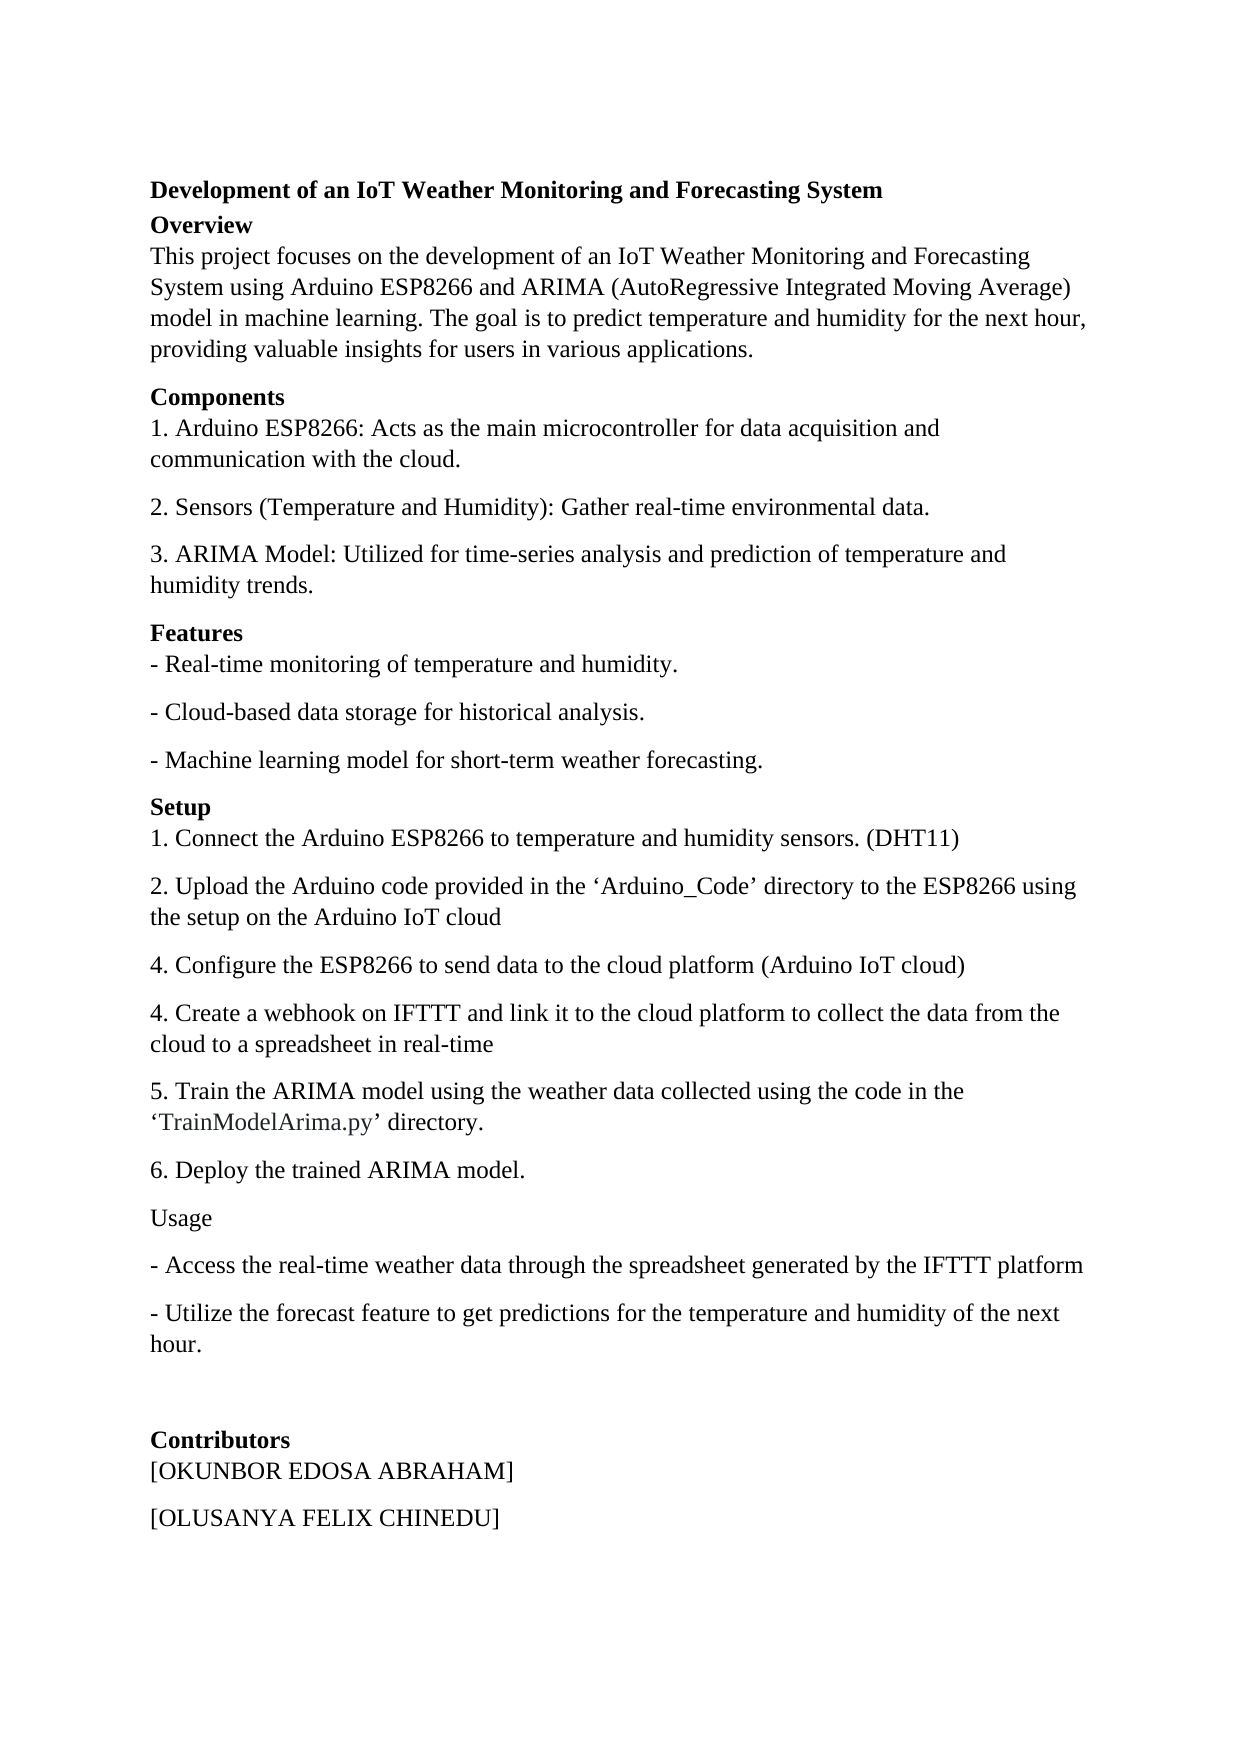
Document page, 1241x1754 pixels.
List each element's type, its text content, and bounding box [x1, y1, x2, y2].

text 3. ARIMA Model: Utilized for time-series analysis and prediction of temperature and humidity trends. [150, 539, 1090, 599]
subtitle Overview [150, 210, 1090, 239]
text - Access the real-time weather data through the spreadsheet generated by the IFTTT platform [150, 1251, 1090, 1279]
text 2. Upload the Arduino code provided in the ‘Arduino_Code’ directory to the ESP8266 using the setup on the Arduino IoT cloud [150, 871, 1090, 931]
text 6. Deploy the trained ARIMA model. [150, 1155, 1090, 1184]
subtitle Setup [150, 792, 1090, 821]
text - Real-time monitoring of temperature and humidity. [150, 649, 1090, 678]
text [OLUSANYA FELIX CHINEDU] [150, 1503, 1090, 1532]
text 1. Arduino ESP8266: Acts as the main microcontroller for data acquisition and communication with the cloud. [150, 413, 1090, 473]
text 4. Create a webhook on IFTTT and link it to the cloud platform to collect the data from the cloud to a spreadsheet in real-time [150, 998, 1090, 1057]
subtitle Components [150, 382, 1090, 411]
subtitle Development of an IoT Weather Monitoring and Forecasting System [150, 175, 1090, 204]
text - Utilize the forecast feature to get predictions for the temperature and humidity of the next hour. [150, 1298, 1090, 1358]
text This project focuses on the development of an IoT Weather Monitoring and Forecasting System using Arduino ESP8266 and ARIMA (AutoRegressive Integrated Moving Average) model in machine learning. The goal is to predict temperature and humidity for the next hour, providing valuable insights for users in various applications. [150, 241, 1090, 363]
text 4. Configure the ESP8266 to send data to the cloud platform (Arduino IoT cloud) [150, 950, 1090, 979]
text 2. Sensors (Temperature and Humidity): Gather real-time environmental data. [150, 492, 1090, 521]
text - Cloud-based data storage for historical analysis. [150, 697, 1090, 726]
text - Machine learning model for short-term weather forecasting. [150, 745, 1090, 773]
text Usage [150, 1203, 1090, 1232]
text 5. Train the ARIMA model using the weather data collected using the code in the ‘TrainModelArima.py’ directory. [150, 1076, 1090, 1136]
text [OKUNBOR EDOSA ABRAHAM] [150, 1456, 1090, 1484]
text 1. Connect the Arduino ESP8266 to temperature and humidity sensors. (DHT11) [150, 823, 1090, 852]
subtitle Contributors [150, 1425, 1090, 1453]
subtitle Features [150, 618, 1090, 647]
